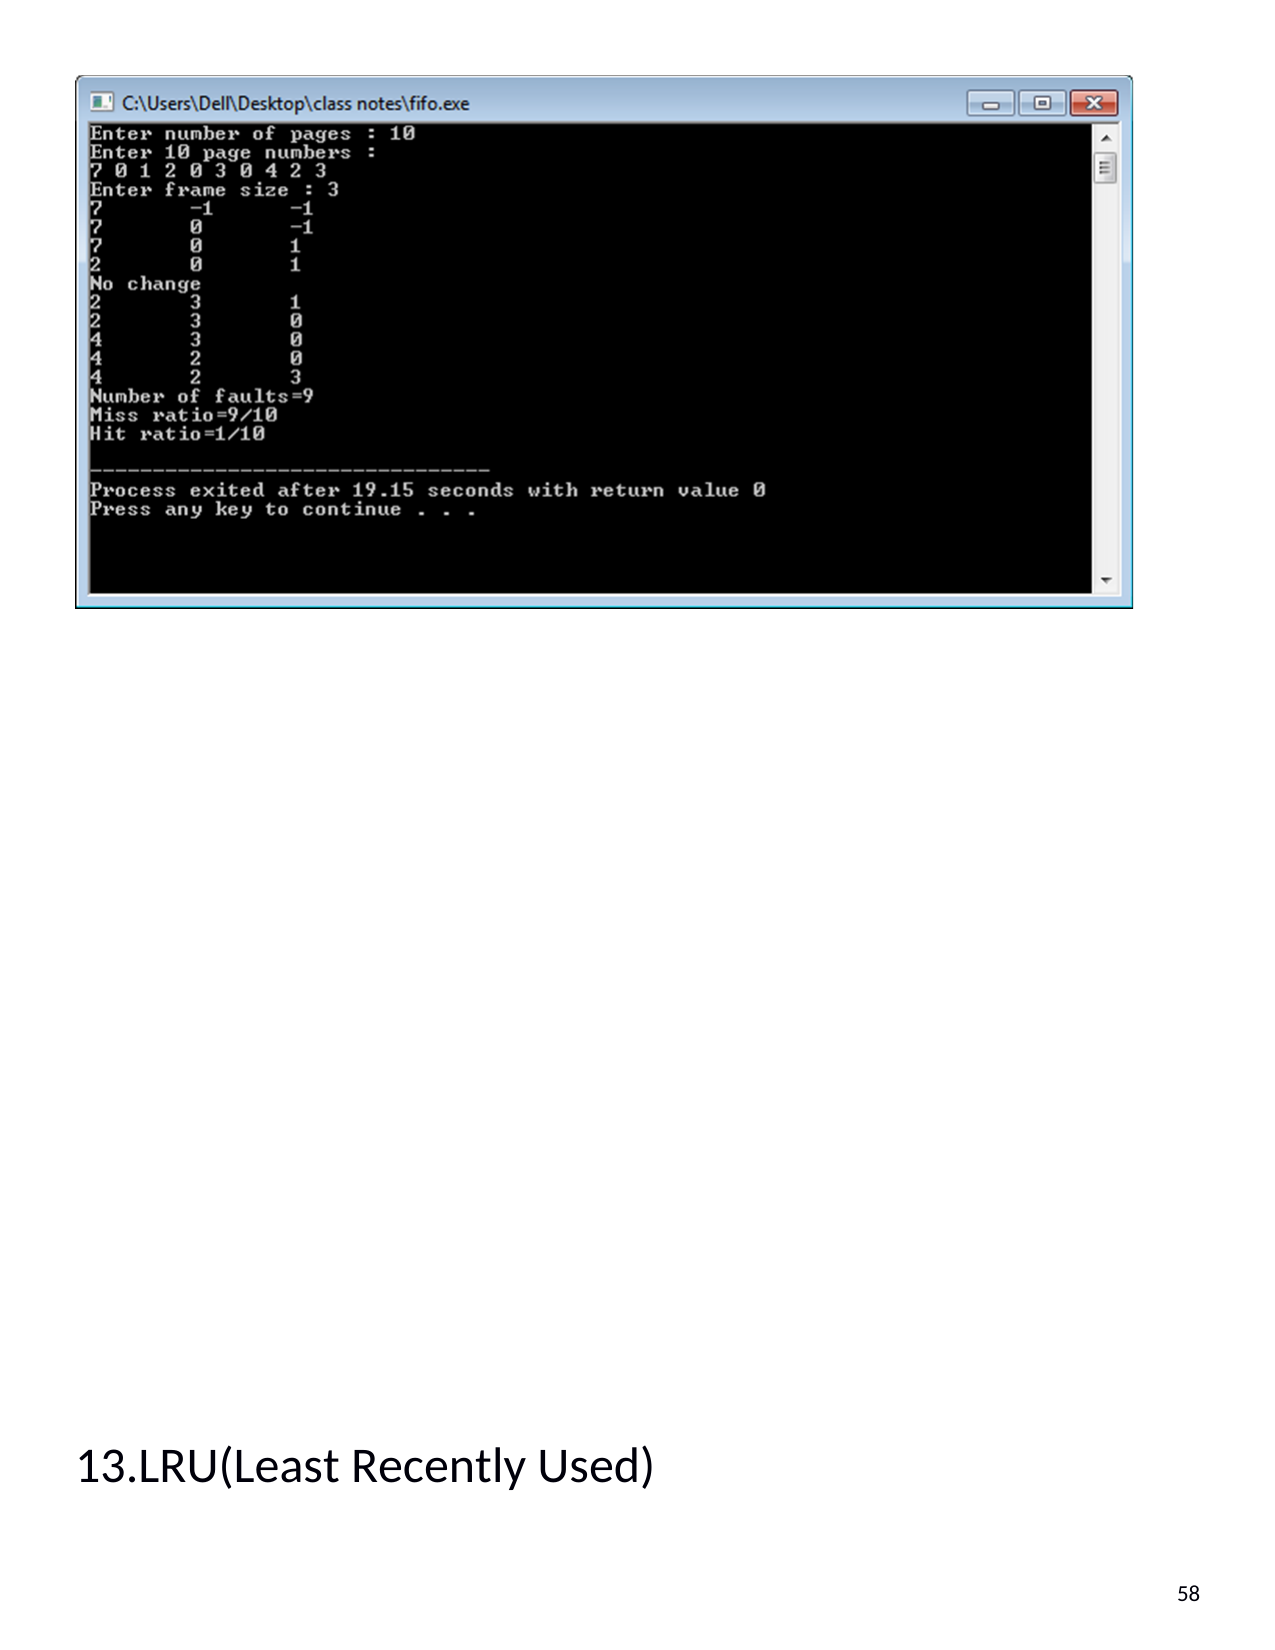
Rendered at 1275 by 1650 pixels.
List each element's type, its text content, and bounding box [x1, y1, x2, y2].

text 13.LRU(Least Recently Used) [75, 1434, 1200, 1495]
picture [75, 75, 1134, 609]
